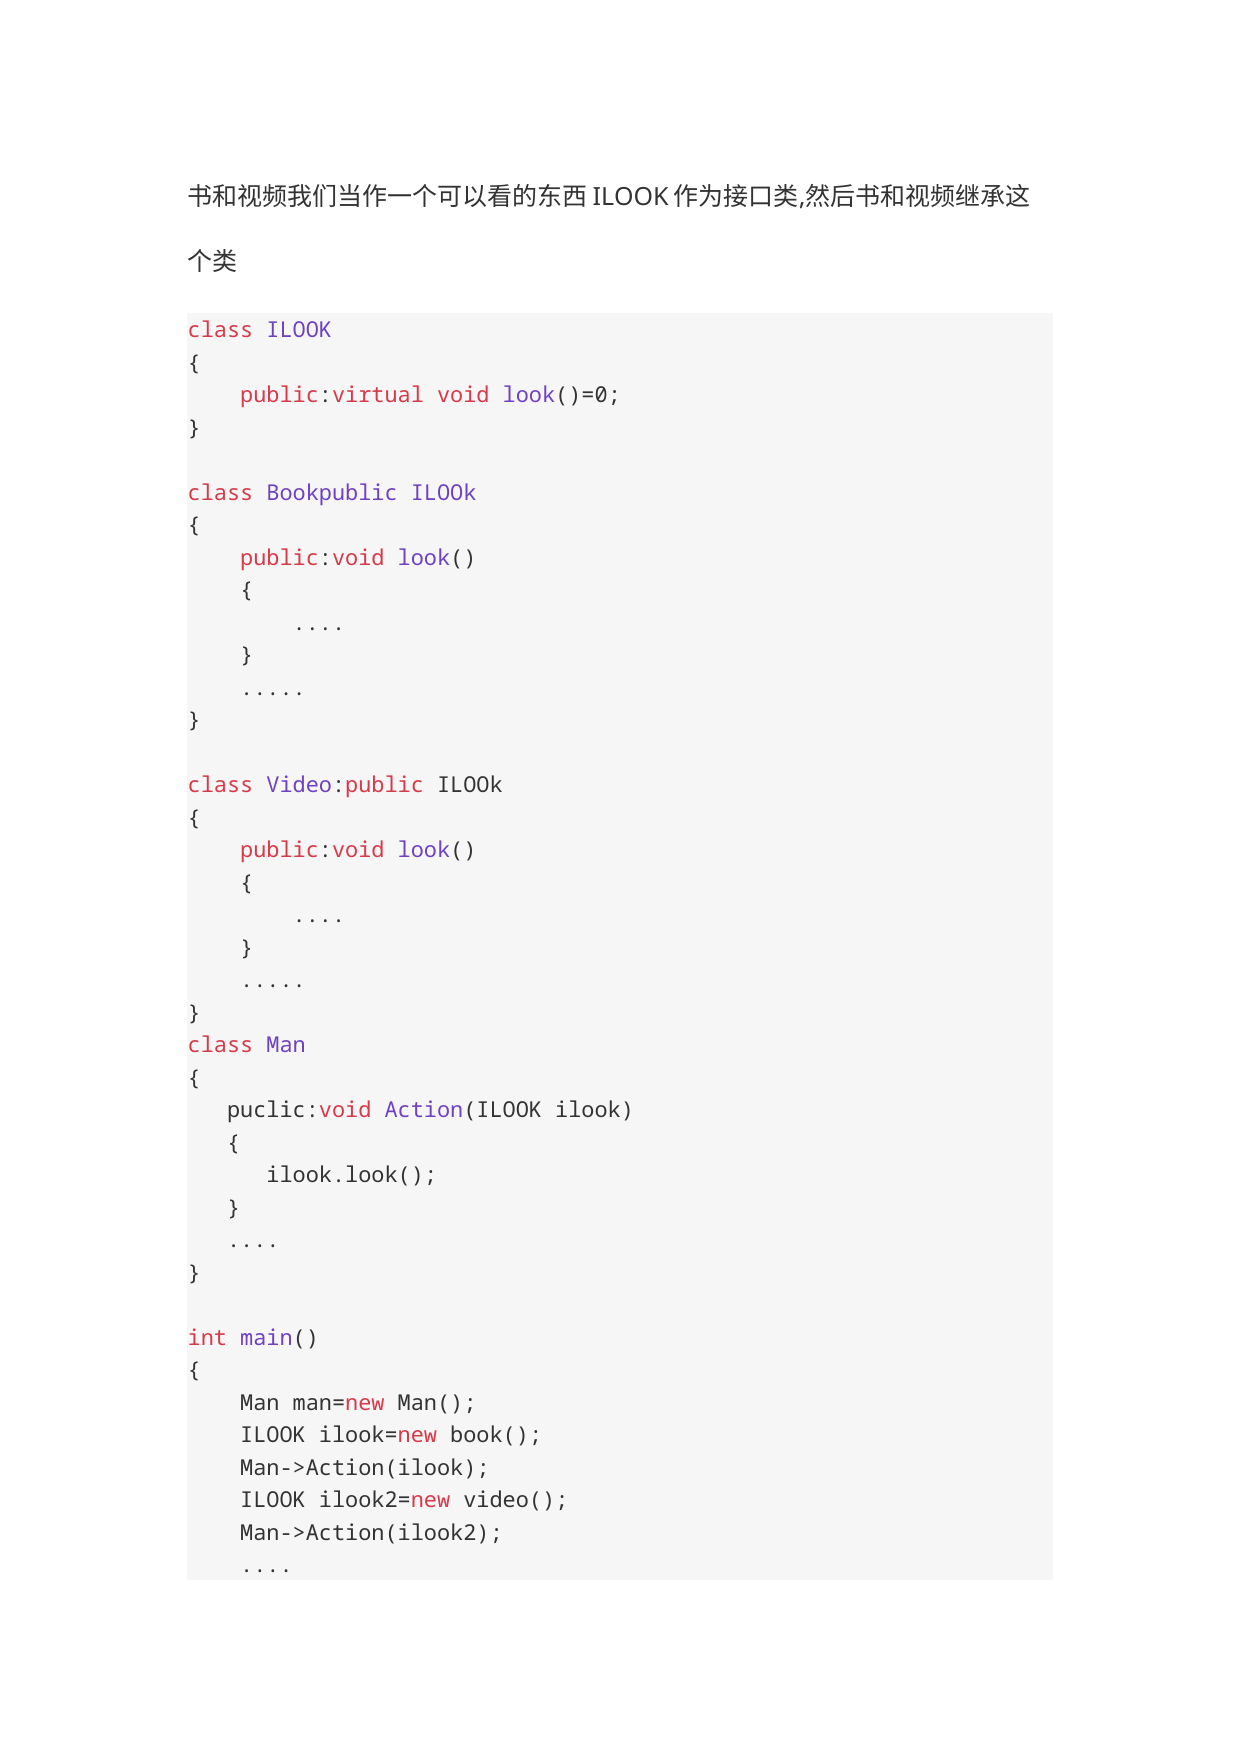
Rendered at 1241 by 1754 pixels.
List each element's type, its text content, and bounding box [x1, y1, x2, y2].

text { [187, 1060, 1053, 1093]
text } [187, 638, 1053, 670]
text ..... [187, 670, 1053, 703]
text .... [187, 898, 1053, 930]
text } [187, 410, 1053, 443]
text Man->Action(ilook2); [187, 1515, 1053, 1548]
text class ILOOK [187, 313, 1053, 345]
text ilook.look(); [187, 1158, 1053, 1190]
text ..... [187, 963, 1053, 995]
text { [187, 345, 1053, 378]
text { [187, 508, 1053, 540]
text public:void look() [187, 833, 1053, 865]
text { [187, 1353, 1053, 1385]
text class Bookpublic ILOOk [187, 475, 1053, 508]
text { [187, 573, 1053, 605]
text .... [187, 605, 1053, 638]
text Man->Action(ilook); [187, 1450, 1053, 1483]
text .... [187, 1548, 1053, 1580]
text { [187, 865, 1053, 898]
text { [187, 800, 1053, 833]
text Man man=new Man(); [187, 1385, 1053, 1418]
text } [187, 703, 1053, 735]
text class Video:public ILOOk [187, 768, 1053, 800]
text public:void look() [187, 540, 1053, 573]
text } [187, 1255, 1053, 1288]
text int main() [187, 1320, 1053, 1353]
text } [187, 995, 1053, 1028]
text class Man [187, 1028, 1053, 1060]
text ILOOK ilook=new book(); [187, 1418, 1053, 1450]
text public:virtual void look()=0; [187, 378, 1053, 410]
text } [187, 1190, 1053, 1223]
text 书和视频我们当作一个可以看的东西ILOOK作为接口类,然后书和视频继承这个类 [187, 162, 1053, 292]
text { [187, 1125, 1053, 1158]
text .... [187, 1223, 1053, 1255]
text puclic:void Action(ILOOK ilook) [187, 1093, 1053, 1125]
text } [187, 930, 1053, 963]
text ILOOK ilook2=new video(); [187, 1483, 1053, 1515]
